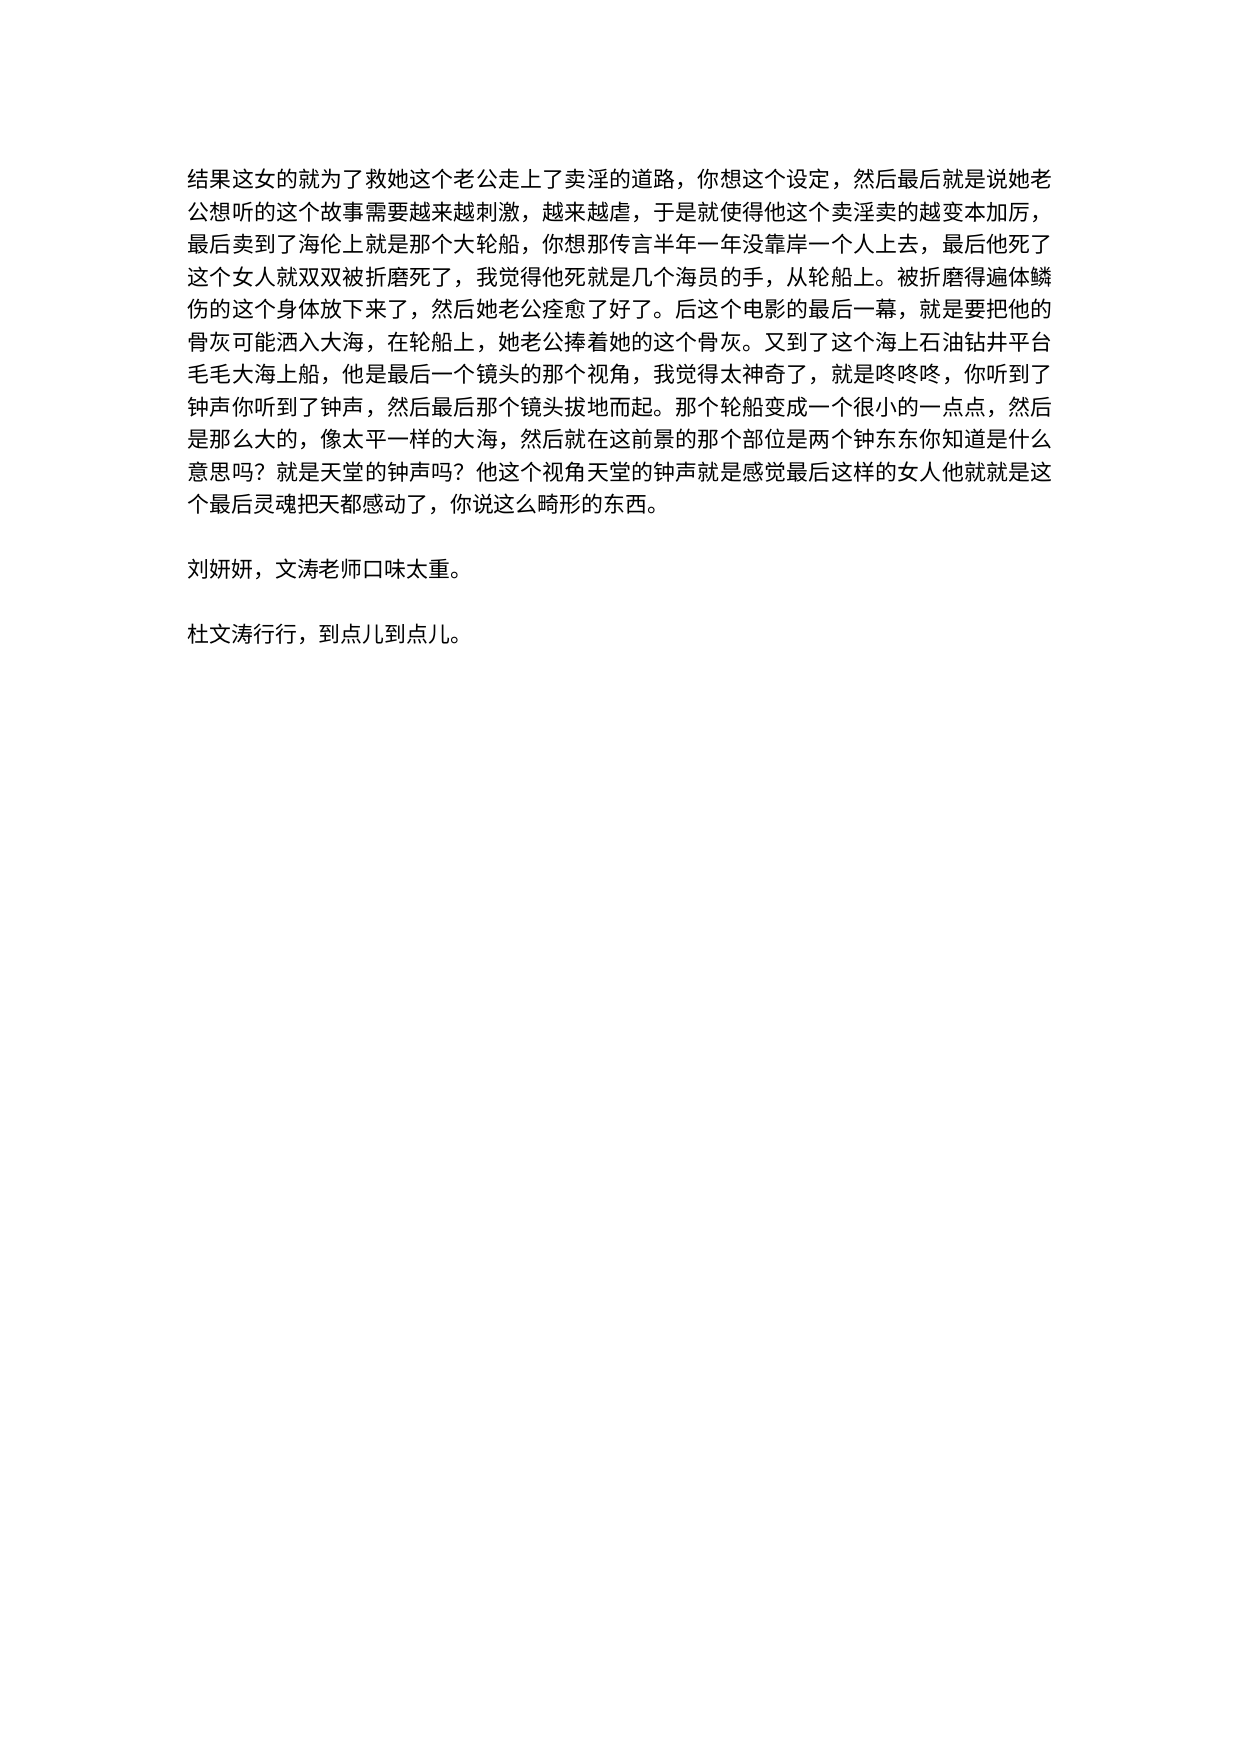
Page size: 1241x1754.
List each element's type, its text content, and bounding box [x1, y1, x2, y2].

text 刘妍妍，文涛老师口味太重。 [187, 552, 1053, 584]
text 杜文涛行行，到点儿到点儿。 [187, 617, 1053, 649]
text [187, 162, 1053, 519]
